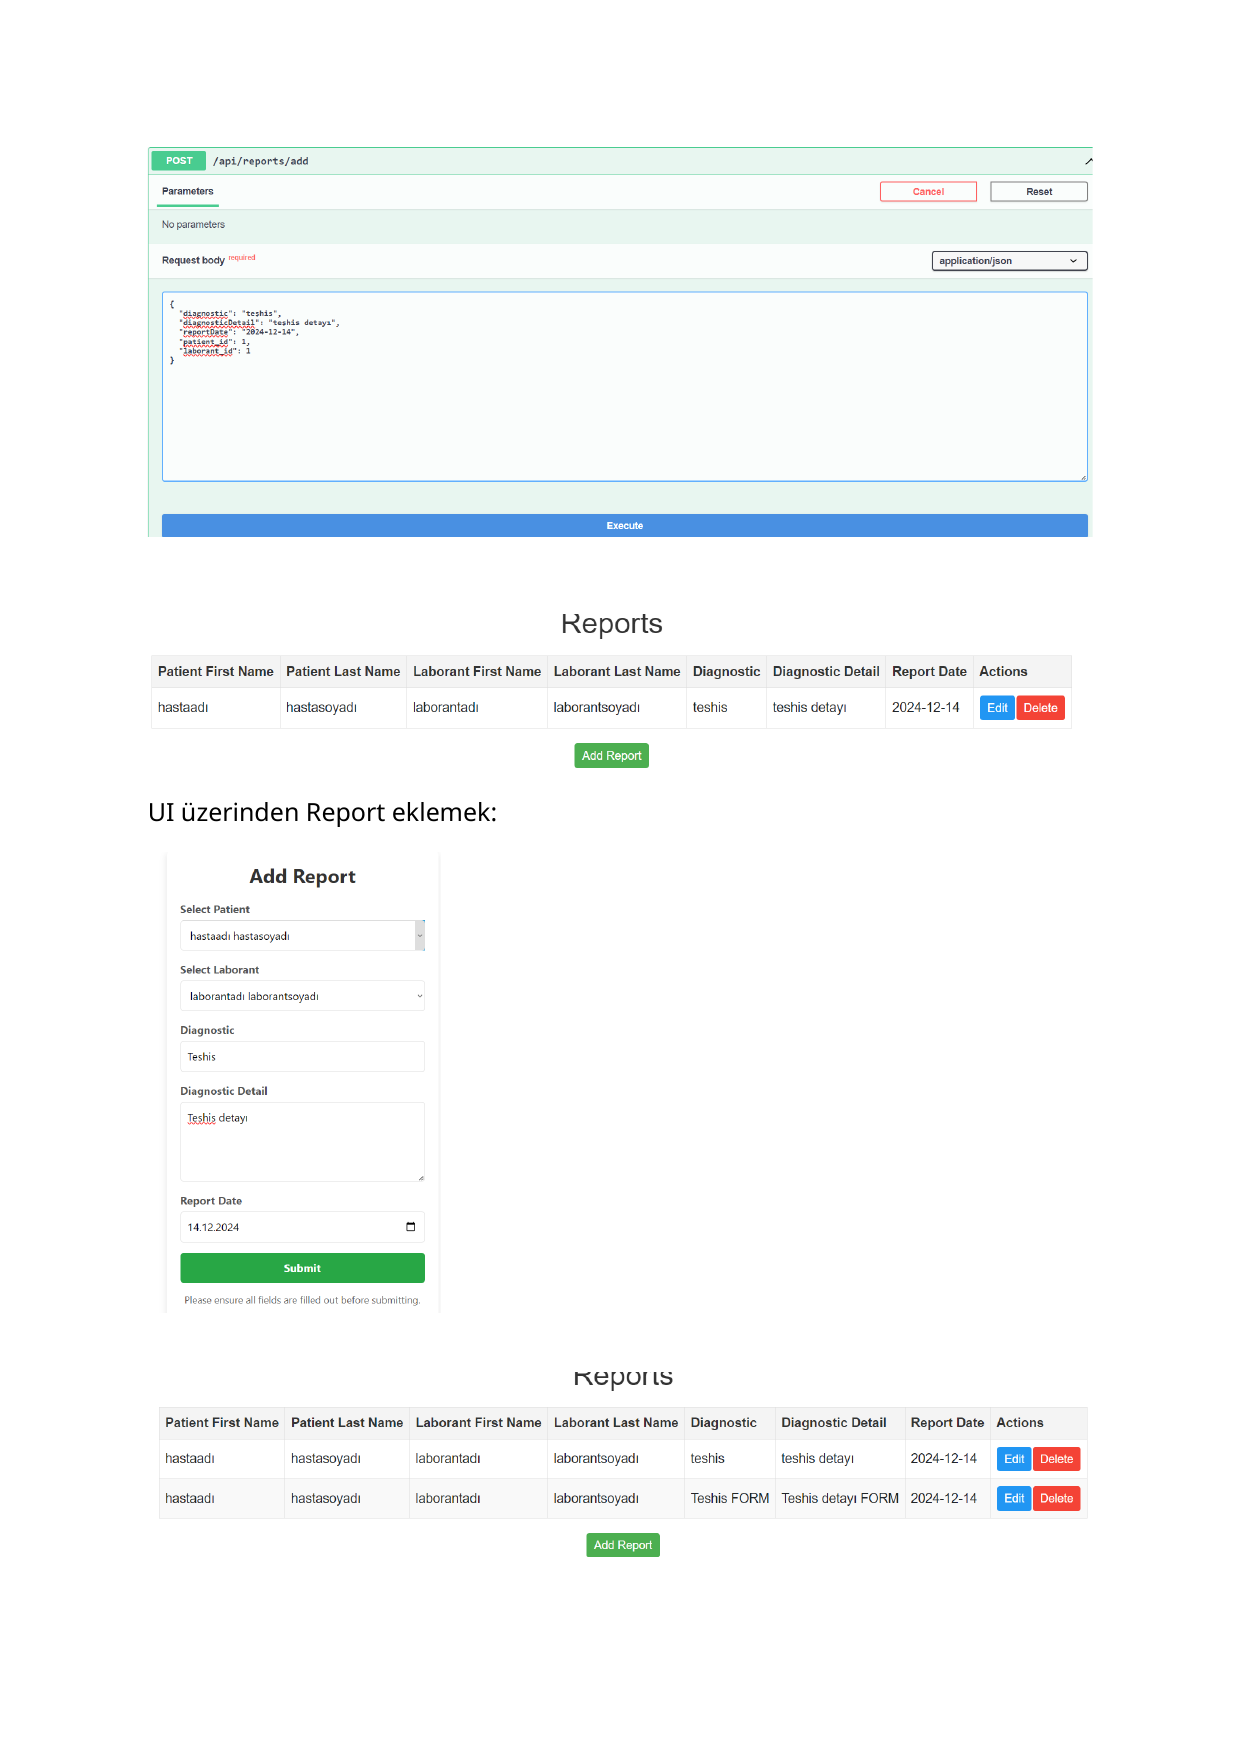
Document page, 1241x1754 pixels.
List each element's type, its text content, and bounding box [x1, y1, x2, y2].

picture [147, 147, 1093, 537]
picture [147, 614, 1093, 773]
picture [147, 1372, 1093, 1557]
picture [154, 852, 441, 1313]
text UI üzerinden Report eklemek: [148, 794, 1093, 828]
